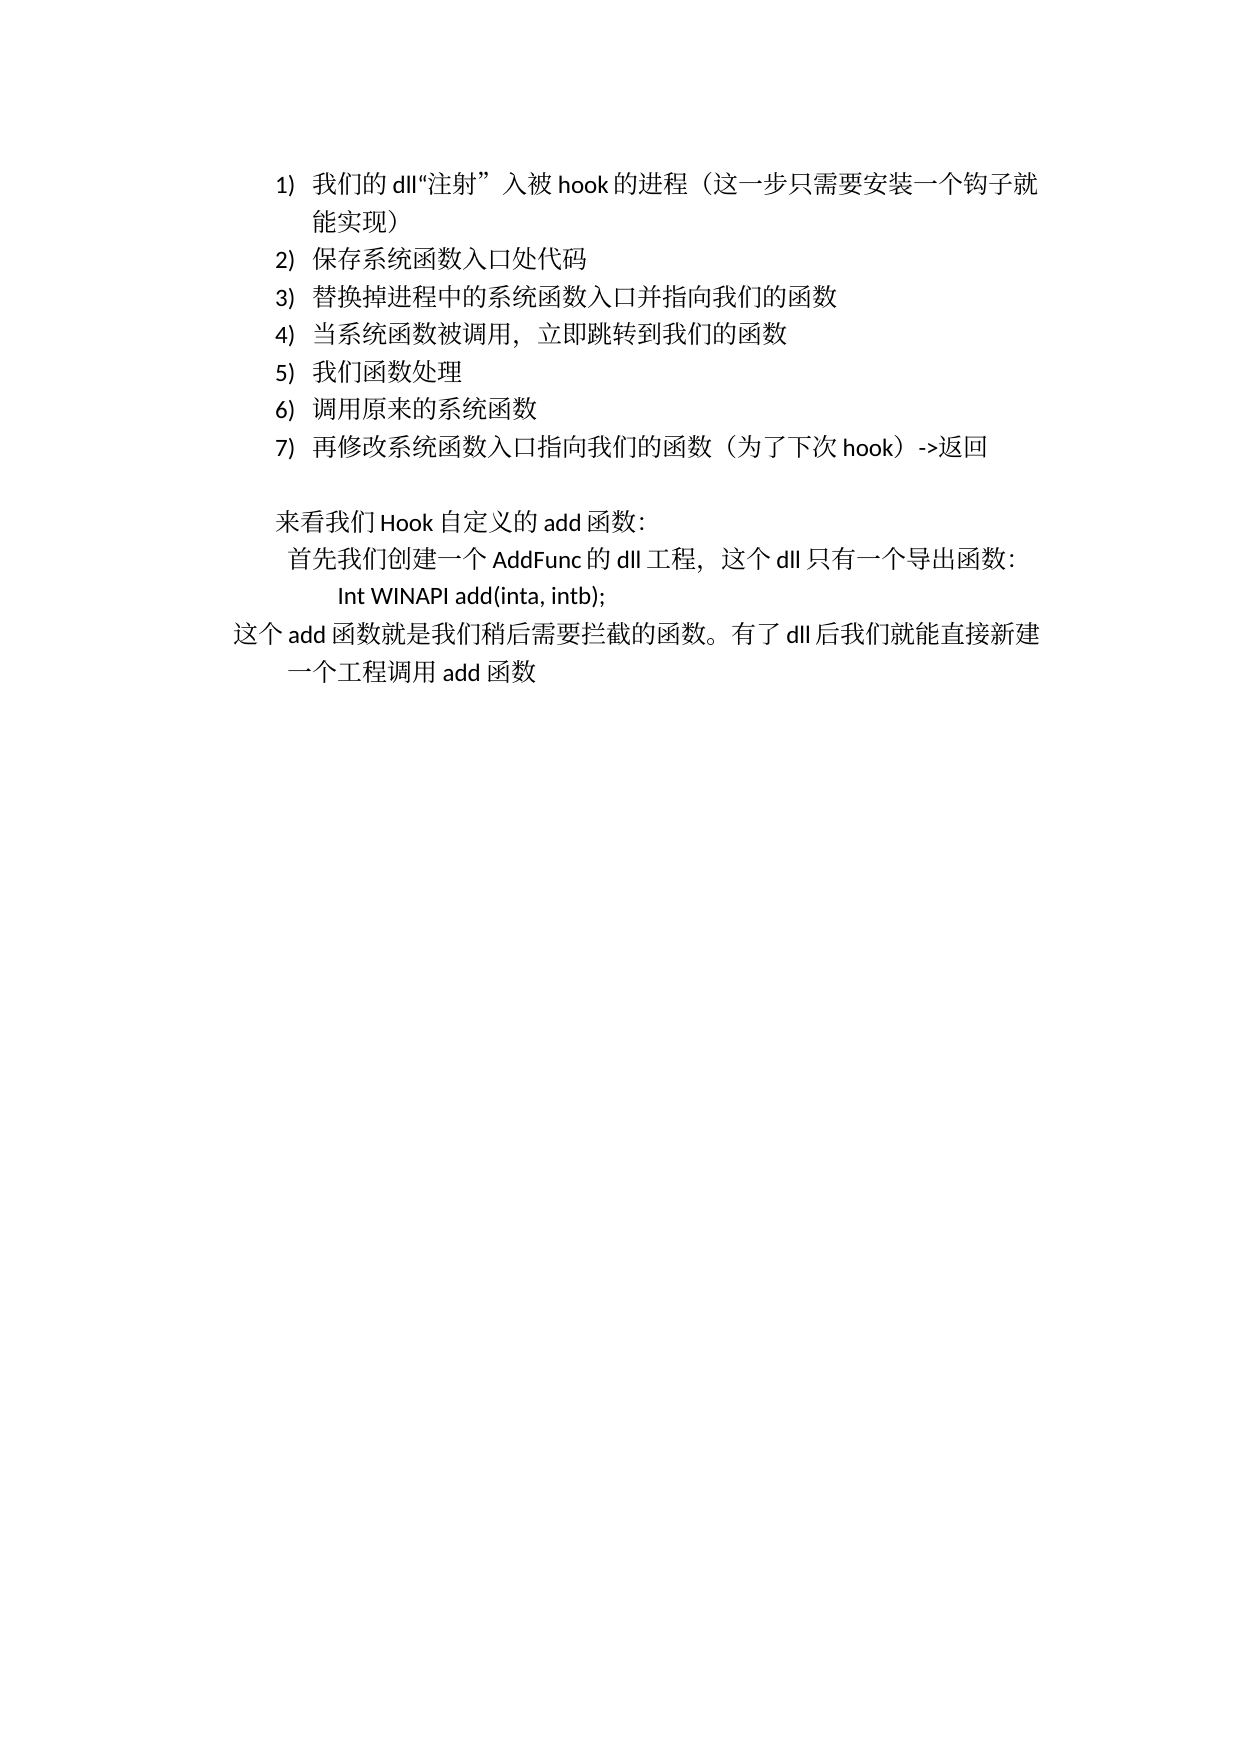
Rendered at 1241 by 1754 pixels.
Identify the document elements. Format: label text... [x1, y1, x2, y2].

text 这个add函数就是我们稍后需要拦截的函数。有了dll后我们就能直接新建一个工程调用add函数 [187, 614, 1053, 689]
list 再修改系统函数入口指向我们的函数（为了下次hook）->返回 [275, 427, 1053, 464]
text 首先我们创建一个AddFunc的dll工程，这个dll只有一个导出函数： [275, 539, 1053, 577]
list 替换掉进程中的系统函数入口并指向我们的函数 [275, 277, 1053, 314]
list 我们函数处理 [275, 352, 1053, 389]
text Int WINAPI add(inta, intb); [275, 577, 1053, 614]
list 调用原来的系统函数 [275, 389, 1053, 427]
list 保存系统函数入口处代码 [275, 239, 1053, 277]
list 当系统函数被调用，立即跳转到我们的函数 [275, 314, 1053, 352]
list 我们的dll“注射”入被hook的进程（这一步只需要安装一个钩子就能实现） [275, 164, 1053, 239]
text 来看我们Hook自定义的add函数： [275, 502, 1053, 539]
